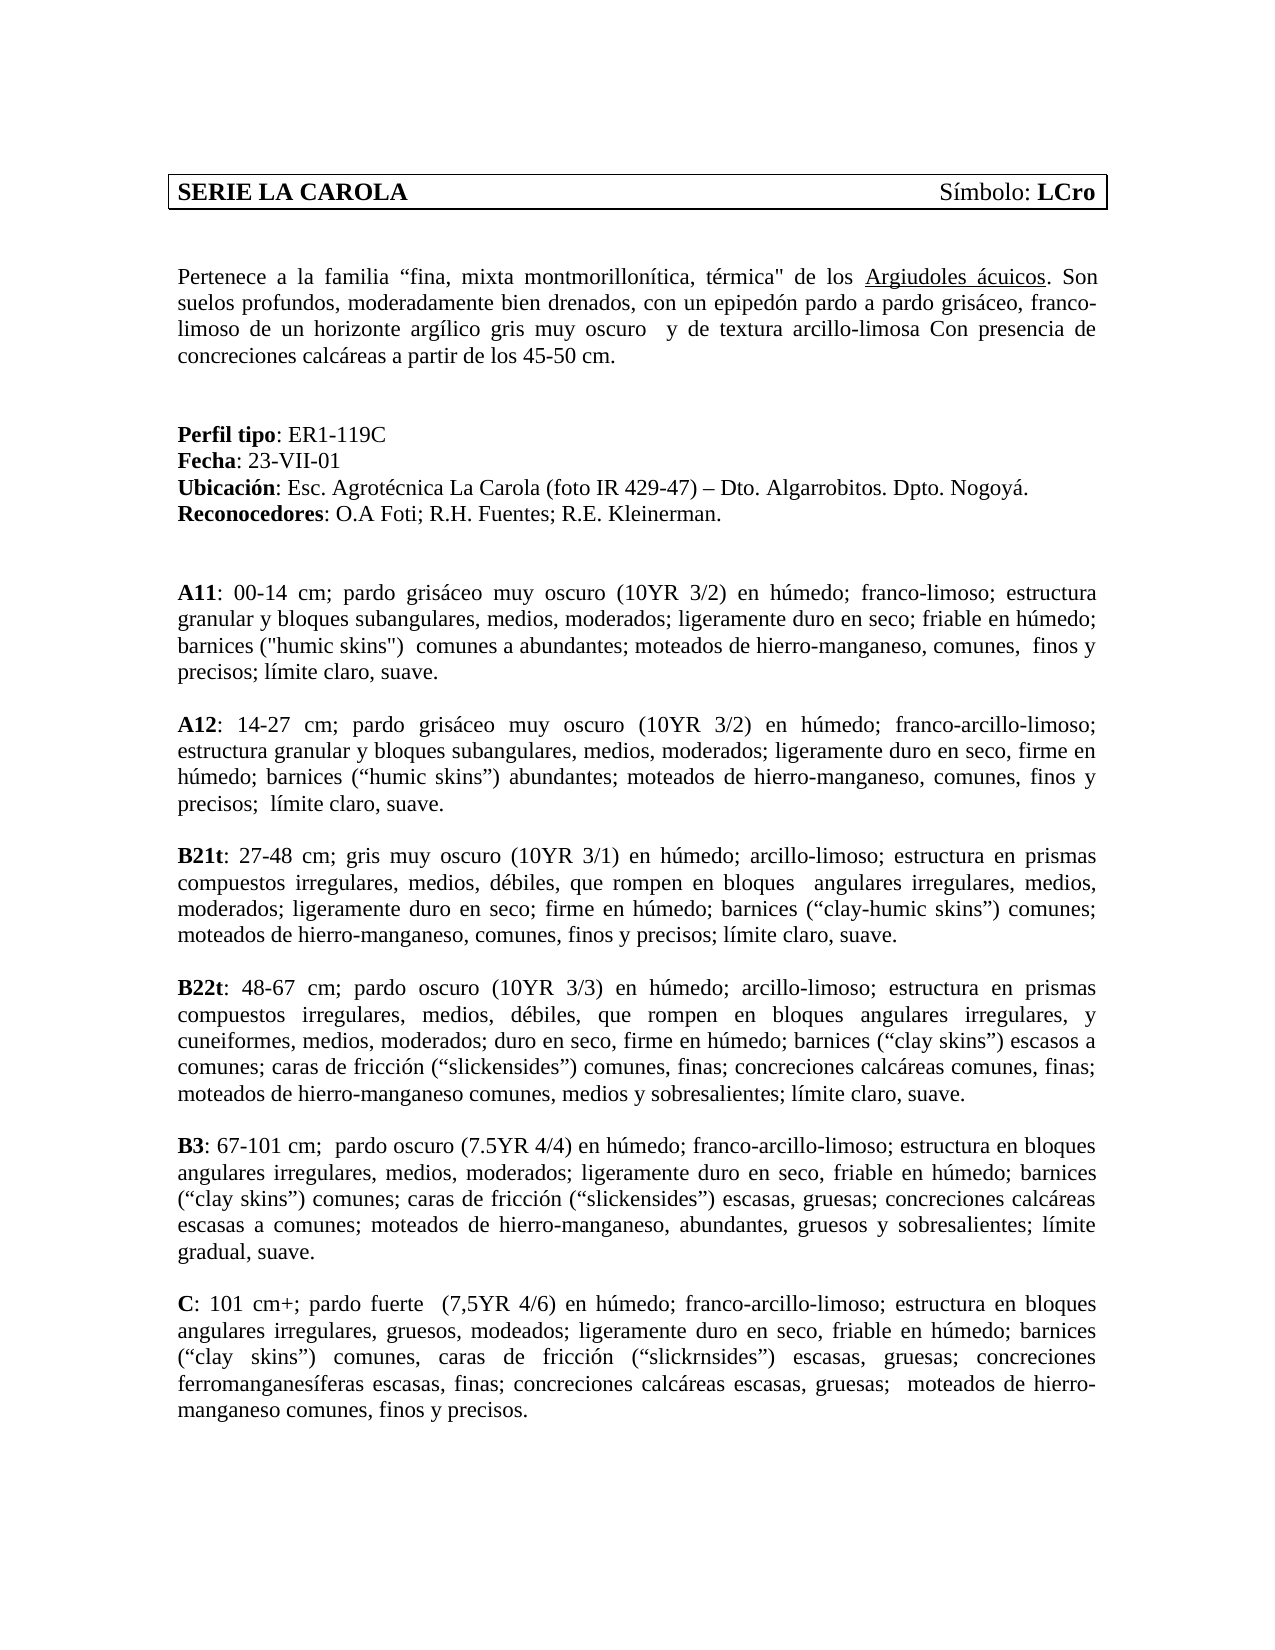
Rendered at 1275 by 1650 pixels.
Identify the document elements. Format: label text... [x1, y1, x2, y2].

text B21t: 27-48 cm; gris muy oscuro (10YR 3/1) en húmedo; arcillo-limoso; estructura en prismas compuestos irregulares, medios, débiles, que rompen en bloques angulares irregulares, medios, moderados; ligeramente duro en seco; firme en húmedo; barnices (“clay-humic skins”) comunes; moteados de hierro-manganeso, comunes, finos y precisos; límite claro, suave. [177, 842, 1098, 948]
text C: 101 cm+; pardo fuerte (7,5YR 4/6) en húmedo; franco-arcillo-limoso; estructura en bloques angulares irregulares, gruesos, modeados; ligeramente duro en seco, friable en húmedo; barnices (“clay skins”) comunes, caras de fricción (“slickrnsides”) escasas, gruesas; concreciones ferromanganesíferas escasas, finas; concreciones calcáreas escasas, gruesas; moteados de hierro-manganeso comunes, finos y precisos. [177, 1291, 1098, 1422]
text B3: 67-101 cm; pardo oscuro (7.5YR 4/4) en húmedo; franco-arcillo-limoso; estructura en bloques angulares irregulares, medios, moderados; ligeramente duro en seco, friable en húmedo; barnices (“clay skins”) comunes; caras de fricción (“slickensides”) escasas, gruesas; concreciones calcáreas escasas a comunes; moteados de hierro-manganeso, abundantes, gruesos y sobresalientes; límite gradual, suave. [177, 1132, 1098, 1264]
text Ubicación: Esc. Agrotécnica La Carola (foto IR 429-47) – Dto. Algarrobitos. Dpto. Nogoyá. [177, 473, 1098, 500]
text SERIE LA CAROLA Símbolo: LCro [169, 175, 1106, 208]
text Fecha: 23-VII-01 [177, 447, 1098, 473]
text A12: 14-27 cm; pardo grisáceo muy oscuro (10YR 3/2) en húmedo; franco-arcillo-limoso; estructura granular y bloques subangulares, medios, moderados; ligeramente duro en seco, firme en húmedo; barnices (“humic skins”) abundantes; moteados de hierro-manganeso, comunes, finos y precisos; límite claro, suave. [177, 711, 1098, 816]
text B22t: 48-67 cm; pardo oscuro (10YR 3/3) en húmedo; arcillo-limoso; estructura en prismas compuestos irregulares, medios, débiles, que rompen en bloques angulares irregulares, y cuneiformes, medios, moderados; duro en seco, firme en húmedo; barnices (“clay skins”) escasos a comunes; caras de fricción (“slickensides”) comunes, finas; concreciones calcáreas comunes, finas; moteados de hierro-manganeso comunes, medios y sobresalientes; límite claro, suave. [177, 974, 1098, 1106]
text Perfil tipo: ER1-119C [177, 421, 1098, 447]
text A11: 00-14 cm; pardo grisáceo muy oscuro (10YR 3/2) en húmedo; franco-limoso; estructura granular y bloques subangulares, medios, moderados; ligeramente duro en seco; friable en húmedo; barnices ("humic skins") comunes a abundantes; moteados de hierro-manganeso, comunes, finos y precisos; límite claro, suave. [177, 579, 1098, 684]
text Pertenece a la familia “fina, mixta montmorillonítica, térmica" de los Argiudoles ácuicos. Son suelos profundos, moderadamente bien drenados, con un epipedón pardo a pardo grisáceo, franco-limoso de un horizonte argílico gris muy oscuro y de textura arcillo-limosa Con presencia de concreciones calcáreas a partir de los 45-50 cm. [177, 263, 1098, 368]
text Reconocedores: O.A Foti; R.H. Fuentes; R.E. Kleinerman. [177, 500, 1098, 526]
